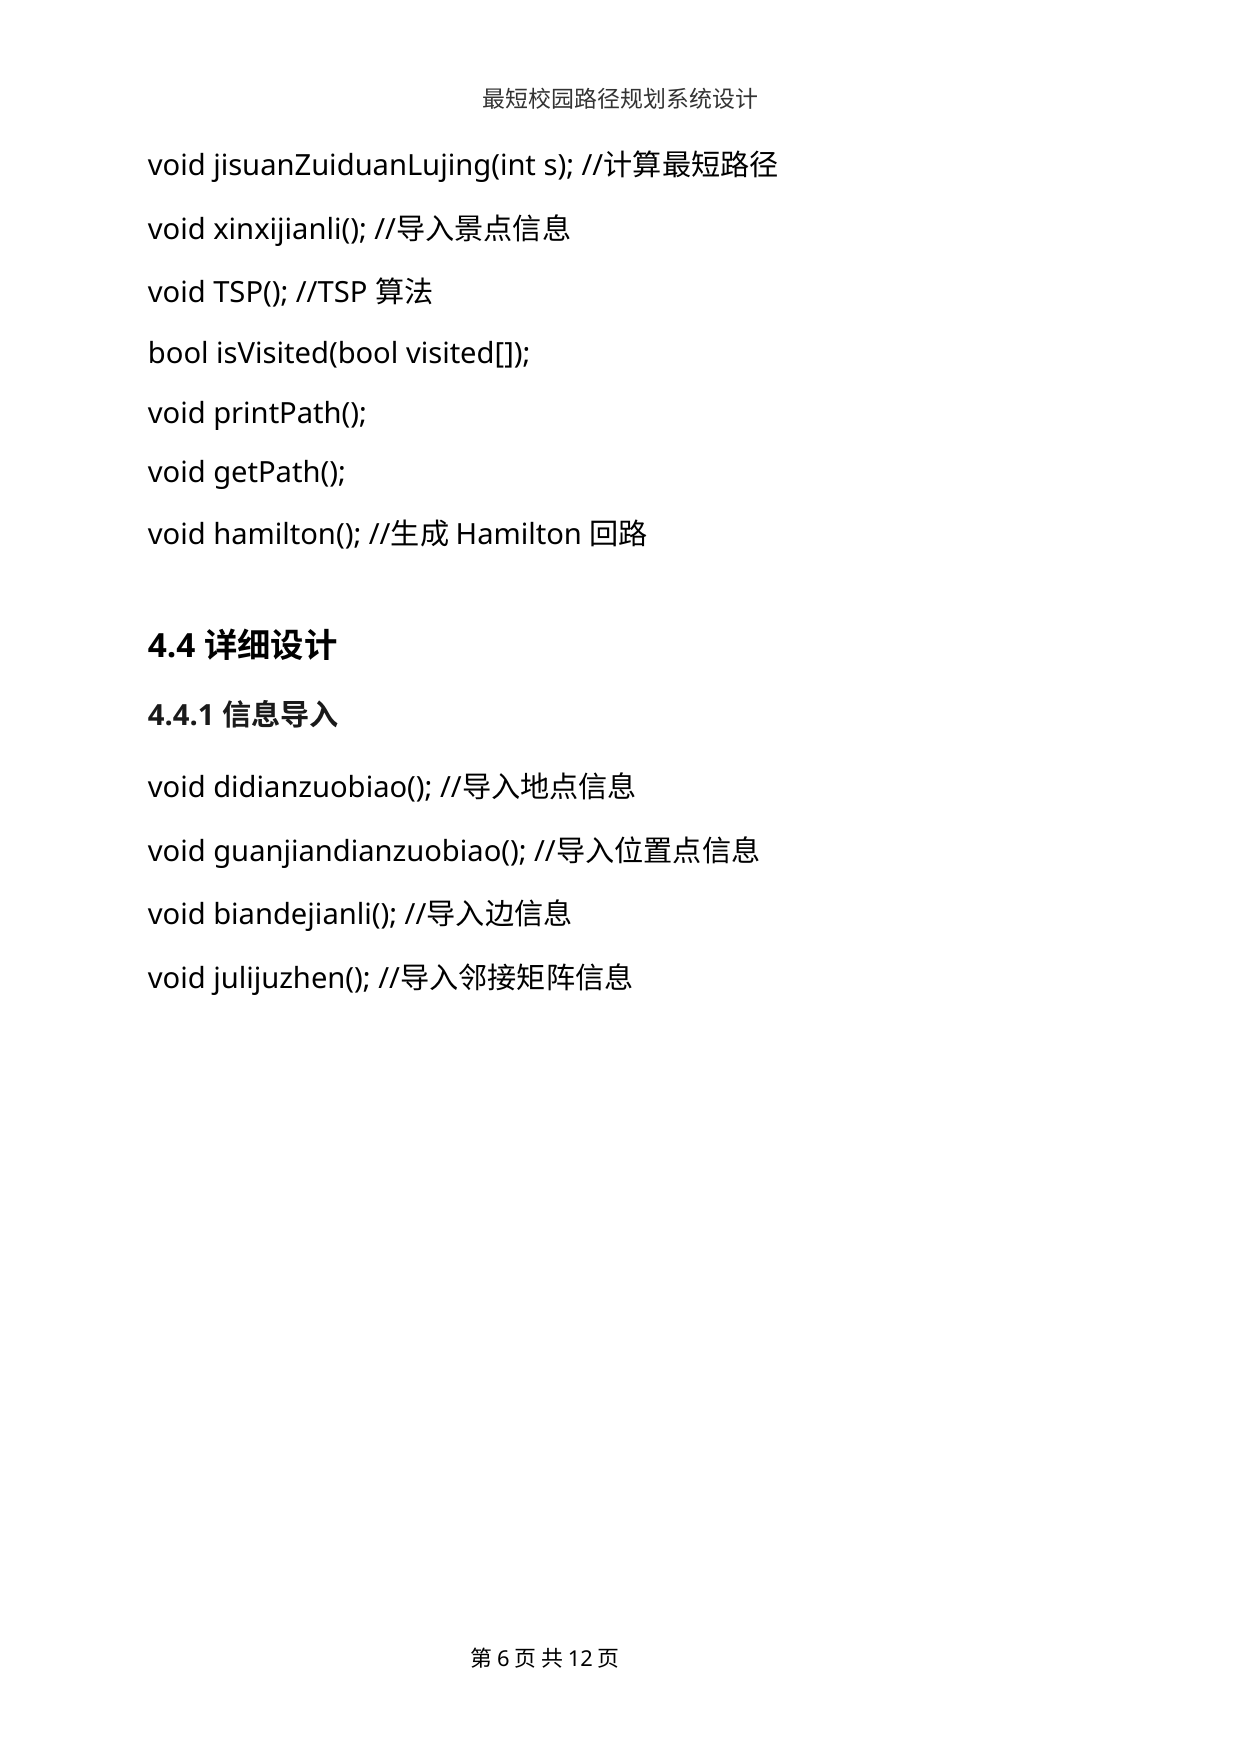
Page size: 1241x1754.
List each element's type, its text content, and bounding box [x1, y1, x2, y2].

text void printPath(); [148, 392, 1093, 432]
text void xinxijianli(); //导入景点信息 [148, 205, 1093, 248]
text void hamilton(); //生成 Hamilton 回路 [148, 511, 1093, 553]
text void biandejianli(); //导入边信息 [148, 891, 1093, 933]
text void TSP(); //TSP 算法 [148, 269, 1093, 311]
text bool isVisited(bool visited[]); [148, 332, 1093, 372]
text 4.4 详细设计 [148, 619, 1093, 667]
text void guanjiandianzuobiao(); //导入位置点信息 [148, 827, 1093, 869]
text void julijuzhen(); //导入邻接矩阵信息 [148, 954, 1093, 997]
subtitle 4.4.1 信息导入 [148, 692, 1093, 734]
text void didianzuobiao(); //导入地点信息 [148, 764, 1093, 806]
text void jisuanZuiduanLujing(int s); //计算最短路径 [148, 142, 1093, 184]
text void getPath(); [148, 451, 1093, 491]
